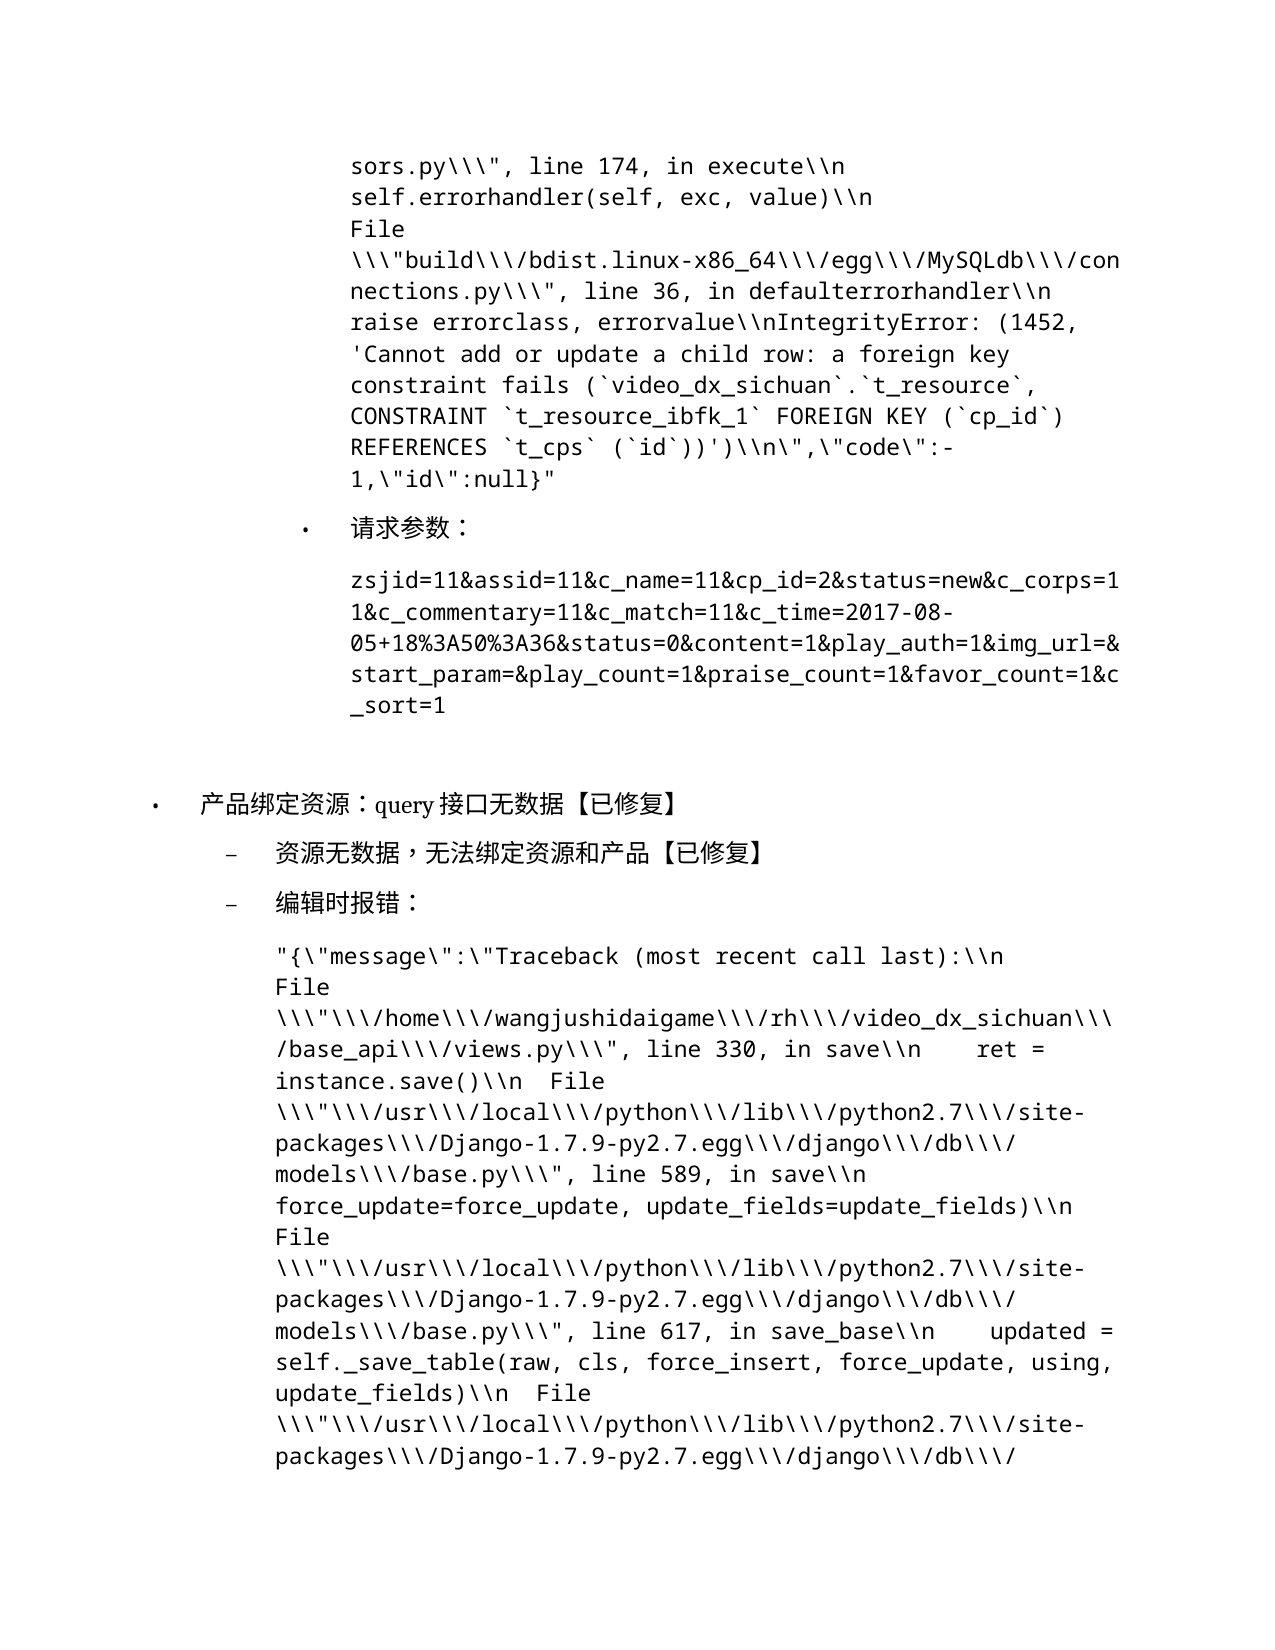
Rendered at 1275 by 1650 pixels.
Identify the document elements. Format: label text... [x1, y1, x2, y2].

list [225, 939, 1125, 1471]
list 编辑时报错： [225, 890, 1125, 919]
list zsjid=11&assid=11&c_name=11&cp_id=2&status=new&c_corps=11&c_commentary=11&c_match=11&c_time=2017-08-05+18%3A50%3A36&status=0&content=1&play_auth=1&img_url=&start_param=&play_count=1&praise_count=1&favor_count=1&c_sort=1 [300, 564, 1125, 720]
list 资源无数据，无法绑定资源和产品【已修复】 [225, 840, 1125, 869]
list 产品绑定资源：query接口无数据【已修复】 [150, 791, 1125, 819]
list 请求参数： [300, 514, 1125, 543]
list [300, 150, 1125, 494]
